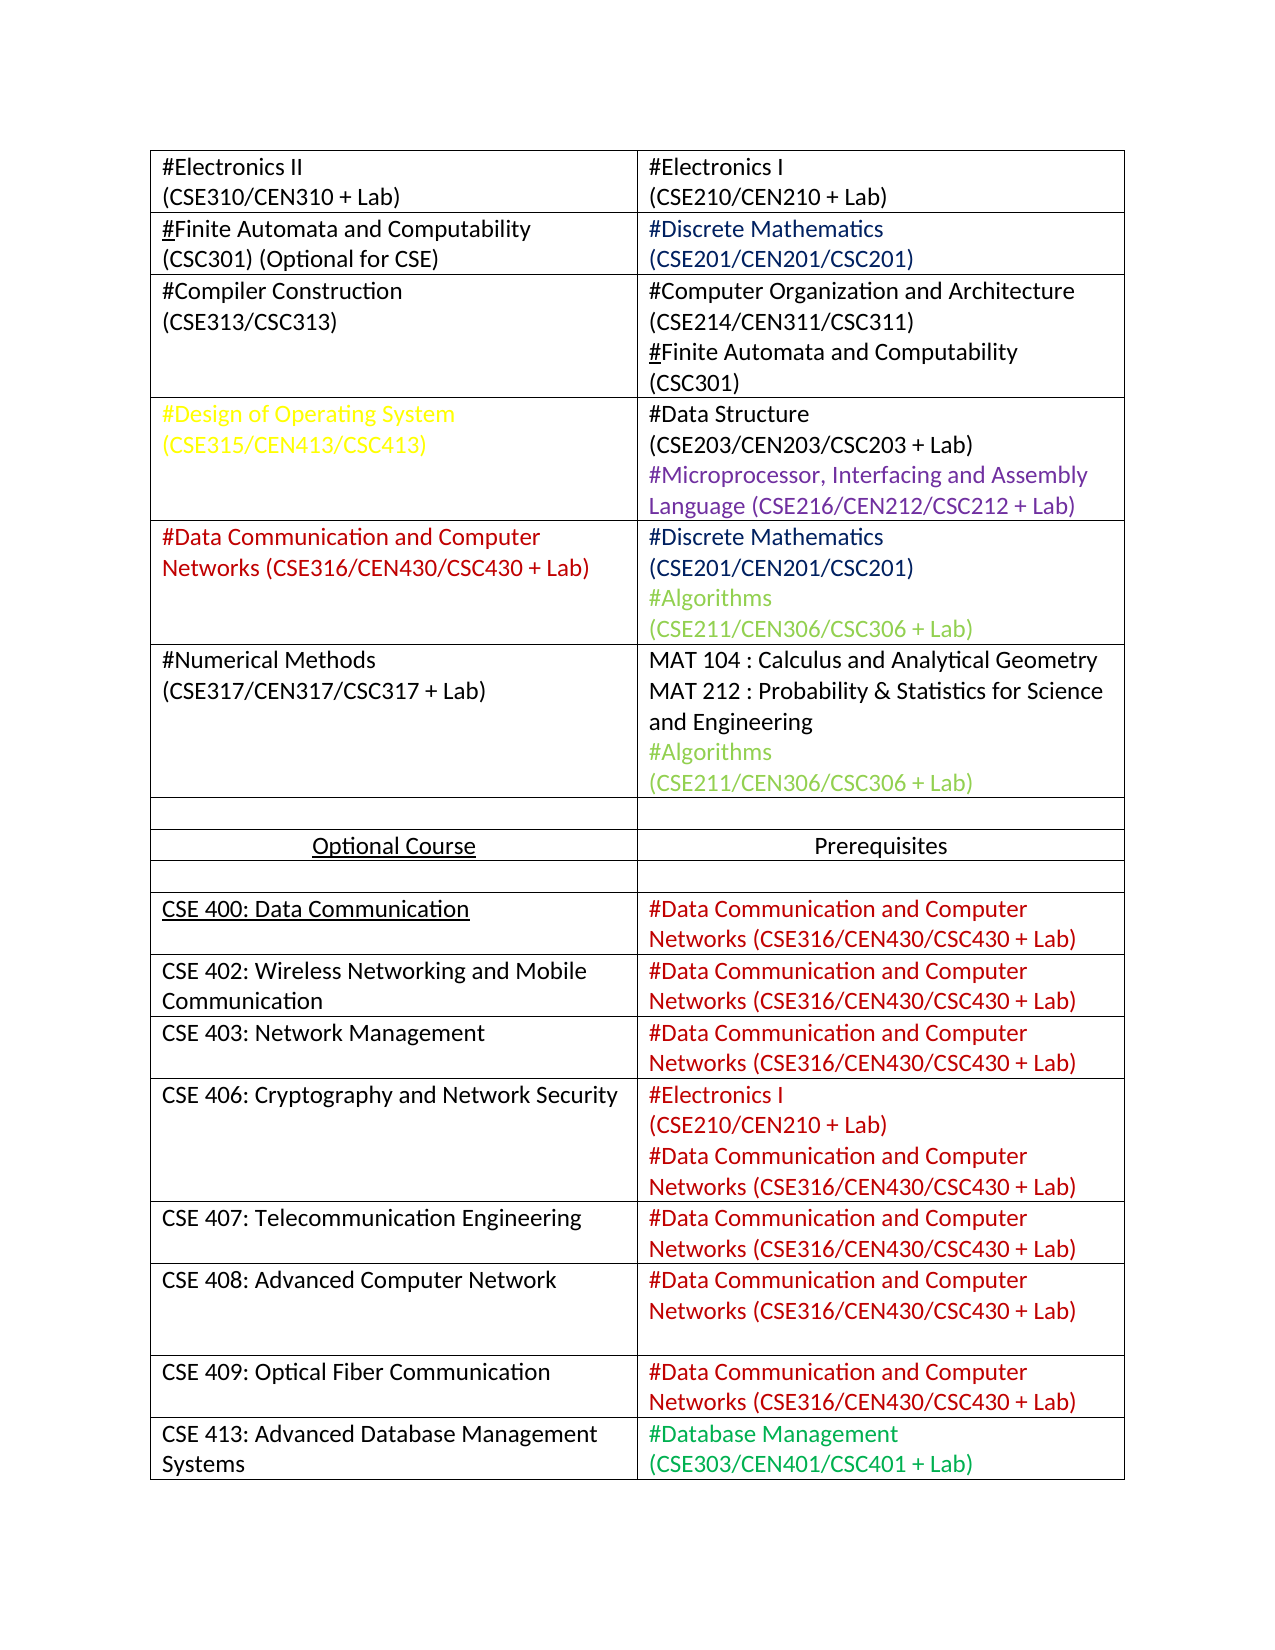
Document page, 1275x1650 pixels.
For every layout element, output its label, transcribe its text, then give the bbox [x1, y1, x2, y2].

table_cell Prerequisites [638, 830, 1124, 860]
table_cell Optional Course [151, 830, 637, 860]
table_cell [638, 861, 1124, 892]
table_cell #Data Communication and Computer Networks (CSE316/CEN430/CSC430 + Lab) [638, 1017, 1124, 1078]
table_cell #Compiler Construction (CSE313/CSC313) [151, 275, 637, 397]
table_cell #Discrete Mathematics (CSE201/CEN201/CSC201) #Algorithms (CSE211/CEN306/CSC306 + Lab) [638, 521, 1124, 643]
table_cell #Electronics I (CSE210/CEN210 + Lab) #Data Communication and Computer Networks (CSE316/CEN430/CSC430 + Lab) [638, 1079, 1124, 1201]
table_cell #Finite Automata and Computability (CSC301) (Optional for CSE) [151, 213, 637, 274]
table_cell CSE 402: Wireless Networking and Mobile Communication [151, 955, 637, 1016]
table_cell CSE 409: Optical Fiber Communication [151, 1356, 637, 1417]
table_cell #Data Communication and Computer Networks (CSE316/CEN430/CSC430 + Lab) [638, 1264, 1124, 1354]
table_cell #Data Communication and Computer Networks (CSE316/CEN430/CSC430 + Lab) [638, 955, 1124, 1016]
table_cell CSE 408: Advanced Computer Network [151, 1264, 637, 1354]
table_cell MAT 104 : Calculus and Analytical Geometry MAT 212 : Probability & Statistics for Science and Engineering #Algorithms (CSE211/CEN306/CSC306 + Lab) [638, 645, 1124, 797]
table_cell #Data Communication and Computer Networks (CSE316/CEN430/CSC430 + Lab) [638, 1202, 1124, 1263]
table_cell [151, 861, 637, 892]
table_cell #Database Management (CSE303/CEN401/CSC401 + Lab) [638, 1418, 1124, 1479]
table_cell #Electronics II (CSE310/CEN310 + Lab) [151, 151, 637, 212]
table_cell [151, 798, 637, 829]
table_cell CSE 406: Cryptography and Network Security [151, 1079, 637, 1201]
table_cell [638, 798, 1124, 829]
table_cell #Discrete Mathematics (CSE201/CEN201/CSC201) [638, 213, 1124, 274]
table_cell #Electronics I (CSE210/CEN210 + Lab) [638, 151, 1124, 212]
table_cell CSE 403: Network Management [151, 1017, 637, 1078]
table_cell CSE 413: Advanced Database Management Systems [151, 1418, 637, 1479]
table_cell #Data Structure (CSE203/CEN203/CSC203 + Lab) #Microprocessor, Interfacing and Assembly Language (CSE216/CEN212/CSC212 + Lab) [638, 398, 1124, 520]
table_cell #Numerical Methods (CSE317/CEN317/CSC317 + Lab) [151, 645, 637, 797]
table_cell CSE 407: Telecommunication Engineering [151, 1202, 637, 1263]
table_cell #Data Communication and Computer Networks (CSE316/CEN430/CSC430 + Lab) [638, 1356, 1124, 1417]
table_cell #Data Communication and Computer Networks (CSE316/CEN430/CSC430 + Lab) [151, 521, 637, 643]
table_cell #Design of Operating System (CSE315/CEN413/CSC413) [151, 398, 637, 520]
table_cell CSE 400: Data Communication [151, 893, 637, 954]
table_cell #Computer Organization and Architecture (CSE214/CEN311/CSC311) #Finite Automata and Computability (CSC301) [638, 275, 1124, 397]
table_cell #Data Communication and Computer Networks (CSE316/CEN430/CSC430 + Lab) [638, 893, 1124, 954]
